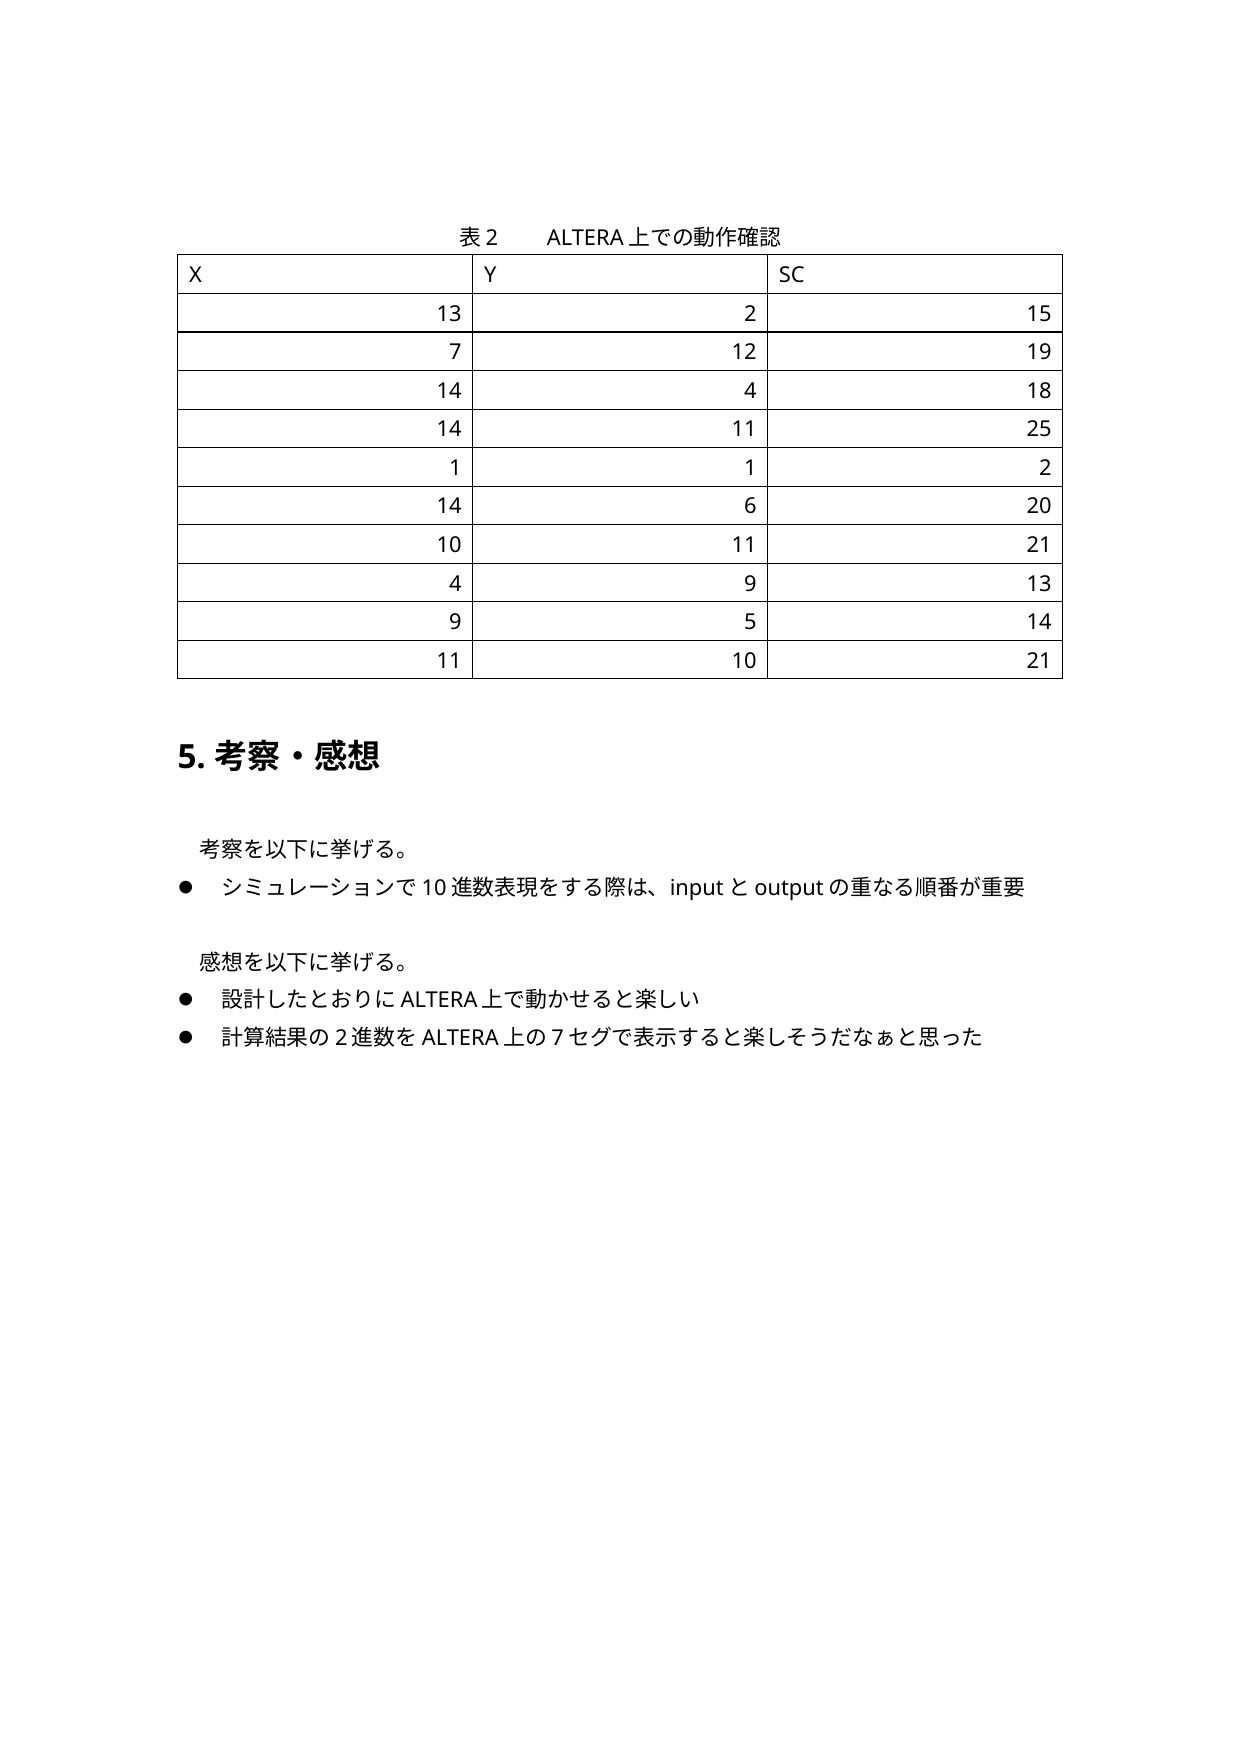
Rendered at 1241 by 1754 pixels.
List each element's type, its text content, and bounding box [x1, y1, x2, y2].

table_cell 10 [178, 525, 472, 563]
table_header X [178, 255, 472, 293]
table_cell 5 [473, 602, 767, 640]
table_cell 10 [473, 641, 767, 678]
table_cell 11 [473, 525, 767, 563]
text 考察を以下に挙げる。 [177, 829, 1063, 867]
table_cell 14 [178, 410, 472, 447]
table_cell 14 [178, 371, 472, 408]
table_cell 9 [473, 564, 767, 601]
table_cell 4 [178, 564, 472, 601]
table_cell 1 [178, 448, 472, 486]
table_cell 1 [473, 448, 767, 486]
table_cell 15 [768, 294, 1062, 331]
table_cell 13 [178, 294, 472, 331]
table_cell 18 [768, 371, 1062, 408]
table_cell 11 [473, 410, 767, 447]
table_cell 2 [473, 294, 767, 331]
table_cell 20 [768, 487, 1062, 524]
table_cell 4 [473, 371, 767, 408]
list シミュレーションで10進数表現をする際は、inputとoutputの重なる順番が重要 [177, 867, 1063, 904]
text 表2 ALTERA上での動作確認 [177, 217, 1063, 254]
table_cell 7 [178, 333, 472, 370]
table_cell 14 [178, 487, 472, 524]
table_cell 13 [768, 564, 1062, 601]
text 感想を以下に挙げる。 [177, 942, 1063, 979]
table_cell 2 [768, 448, 1062, 486]
table_cell 6 [473, 487, 767, 524]
table_cell 9 [178, 602, 472, 640]
list 計算結果の2進数をALTERA上の7セグで表示すると楽しそうだなぁと思った [177, 1017, 1063, 1054]
table_cell 19 [768, 333, 1062, 370]
table_header Y [473, 255, 767, 293]
table_cell 21 [768, 641, 1062, 678]
table_cell 14 [768, 602, 1062, 640]
table_header SC [768, 255, 1062, 293]
text 5. 考察・感想 [177, 717, 1063, 792]
table_cell 12 [473, 333, 767, 370]
table_cell 25 [768, 410, 1062, 447]
list 設計したとおりにALTERA上で動かせると楽しい [177, 979, 1063, 1017]
table_cell 11 [178, 641, 472, 678]
table_cell 21 [768, 525, 1062, 563]
